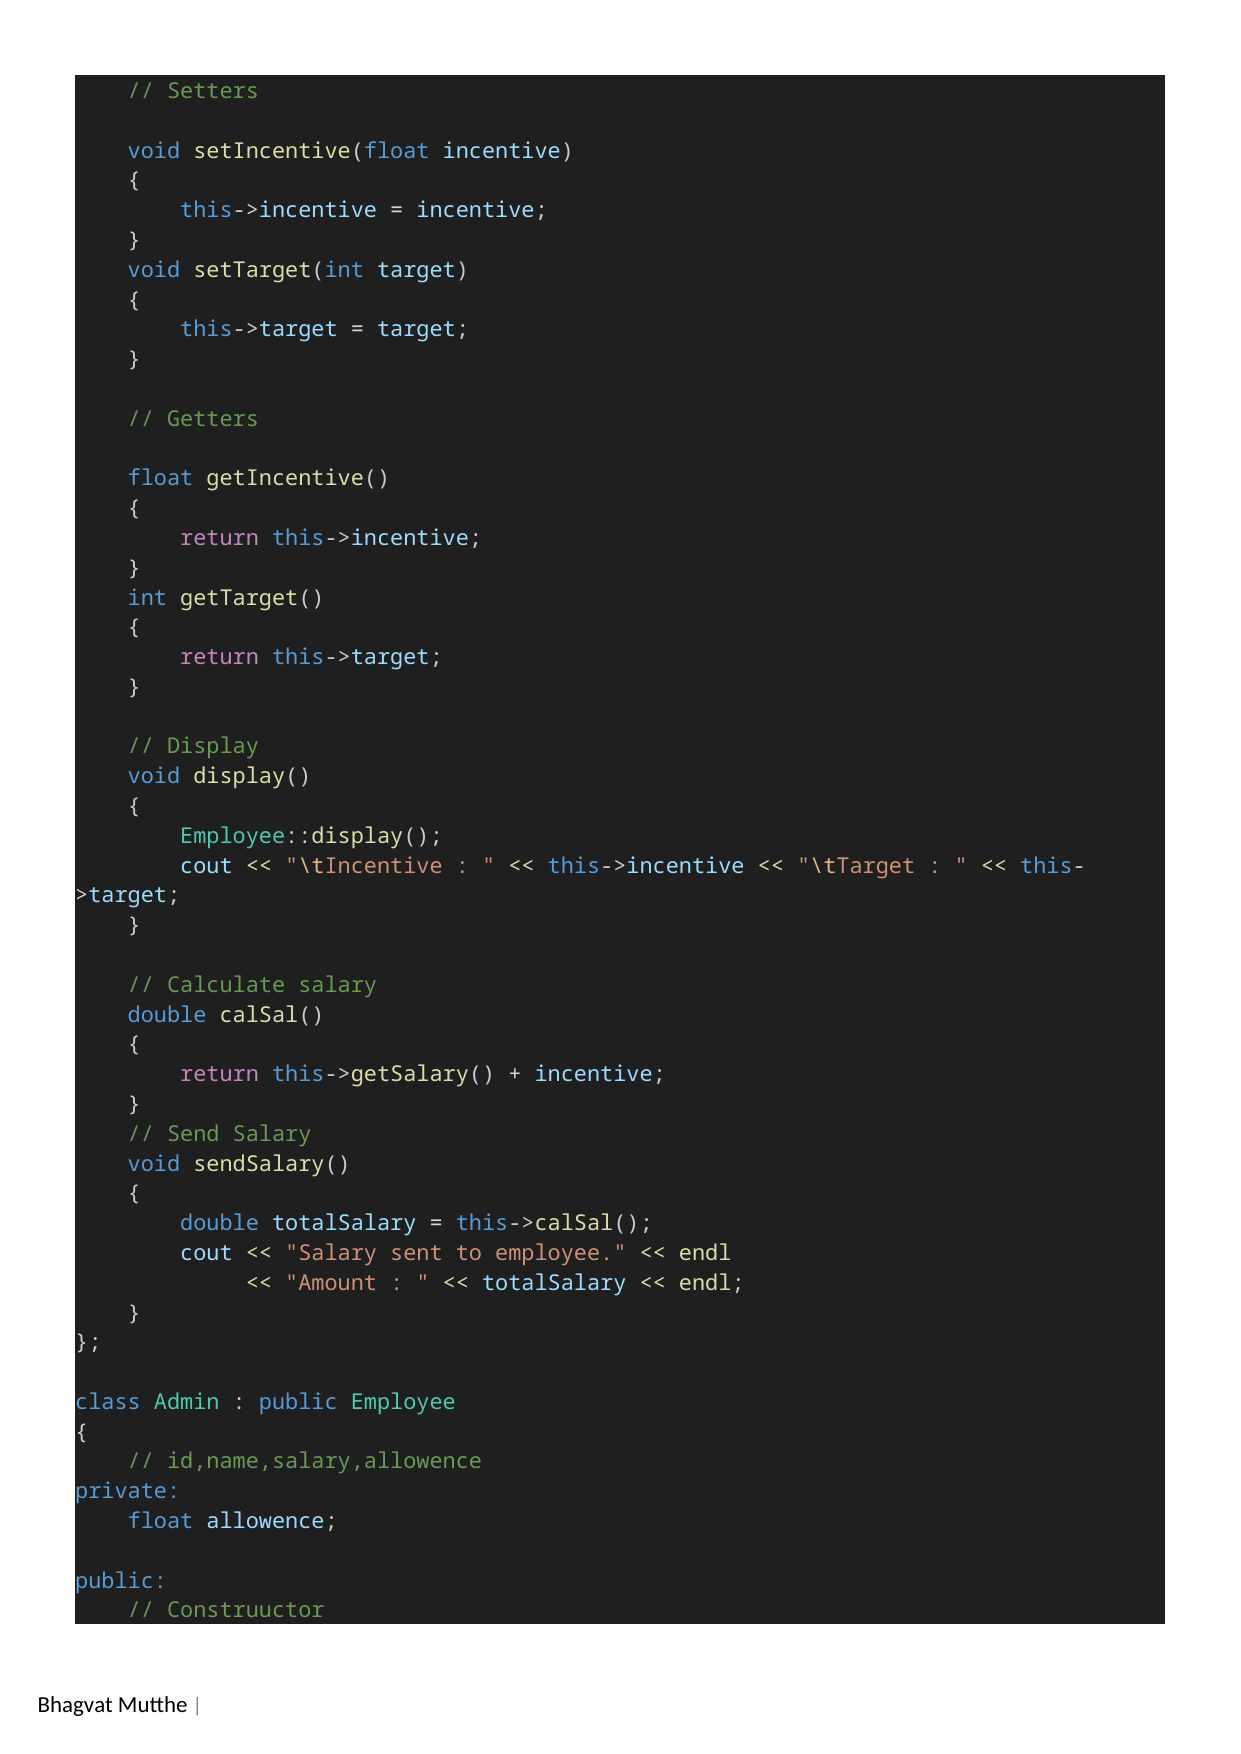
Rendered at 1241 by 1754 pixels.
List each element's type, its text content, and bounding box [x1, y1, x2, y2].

text void sendSalary() [75, 1147, 1165, 1177]
text public: [75, 1564, 1165, 1594]
text { [75, 492, 1165, 522]
text double calSal() [75, 998, 1165, 1028]
text class Admin : public Employee [75, 1386, 1165, 1416]
text this->incentive = incentive; [75, 194, 1165, 224]
text } [75, 1296, 1165, 1326]
text this->target = target; [75, 313, 1165, 343]
text void setTarget(int target) [75, 254, 1165, 283]
text cout << "Salary sent to employee." << endl [75, 1237, 1165, 1267]
text { [75, 1177, 1165, 1207]
text } [75, 343, 1165, 373]
text int getTarget() [75, 581, 1165, 611]
text } [75, 552, 1165, 581]
text } [75, 671, 1165, 701]
text { [75, 790, 1165, 820]
text } [75, 1088, 1165, 1118]
text { [75, 611, 1165, 641]
text return this->getSalary() + incentive; [75, 1058, 1165, 1088]
text { [75, 164, 1165, 194]
text return this->target; [75, 641, 1165, 671]
text float allowence; [75, 1505, 1165, 1535]
text // Send Salary [75, 1118, 1165, 1147]
text } [75, 909, 1165, 939]
text return this->incentive; [75, 522, 1165, 552]
text { [75, 283, 1165, 313]
text } [75, 224, 1165, 254]
text cout << "\tIncentive : " << this->incentive << "\tTarget : " << this->target; [75, 849, 1165, 909]
text // Construuctor [75, 1594, 1165, 1624]
text // Setters [75, 75, 1165, 105]
text // id,name,salary,allowence [75, 1445, 1165, 1475]
text { [75, 1416, 1165, 1445]
text double totalSalary = this->calSal(); [75, 1207, 1165, 1237]
text // Display [75, 730, 1165, 760]
text Employee::display(); [75, 820, 1165, 849]
text // Calculate salary [75, 969, 1165, 998]
text << "Amount : " << totalSalary << endl; [75, 1267, 1165, 1296]
text void setIncentive(float incentive) [75, 134, 1165, 164]
text }; [75, 1326, 1165, 1356]
text void display() [75, 760, 1165, 790]
text // Getters [75, 403, 1165, 432]
text { [75, 1028, 1165, 1058]
text private: [75, 1475, 1165, 1505]
text float getIncentive() [75, 462, 1165, 492]
